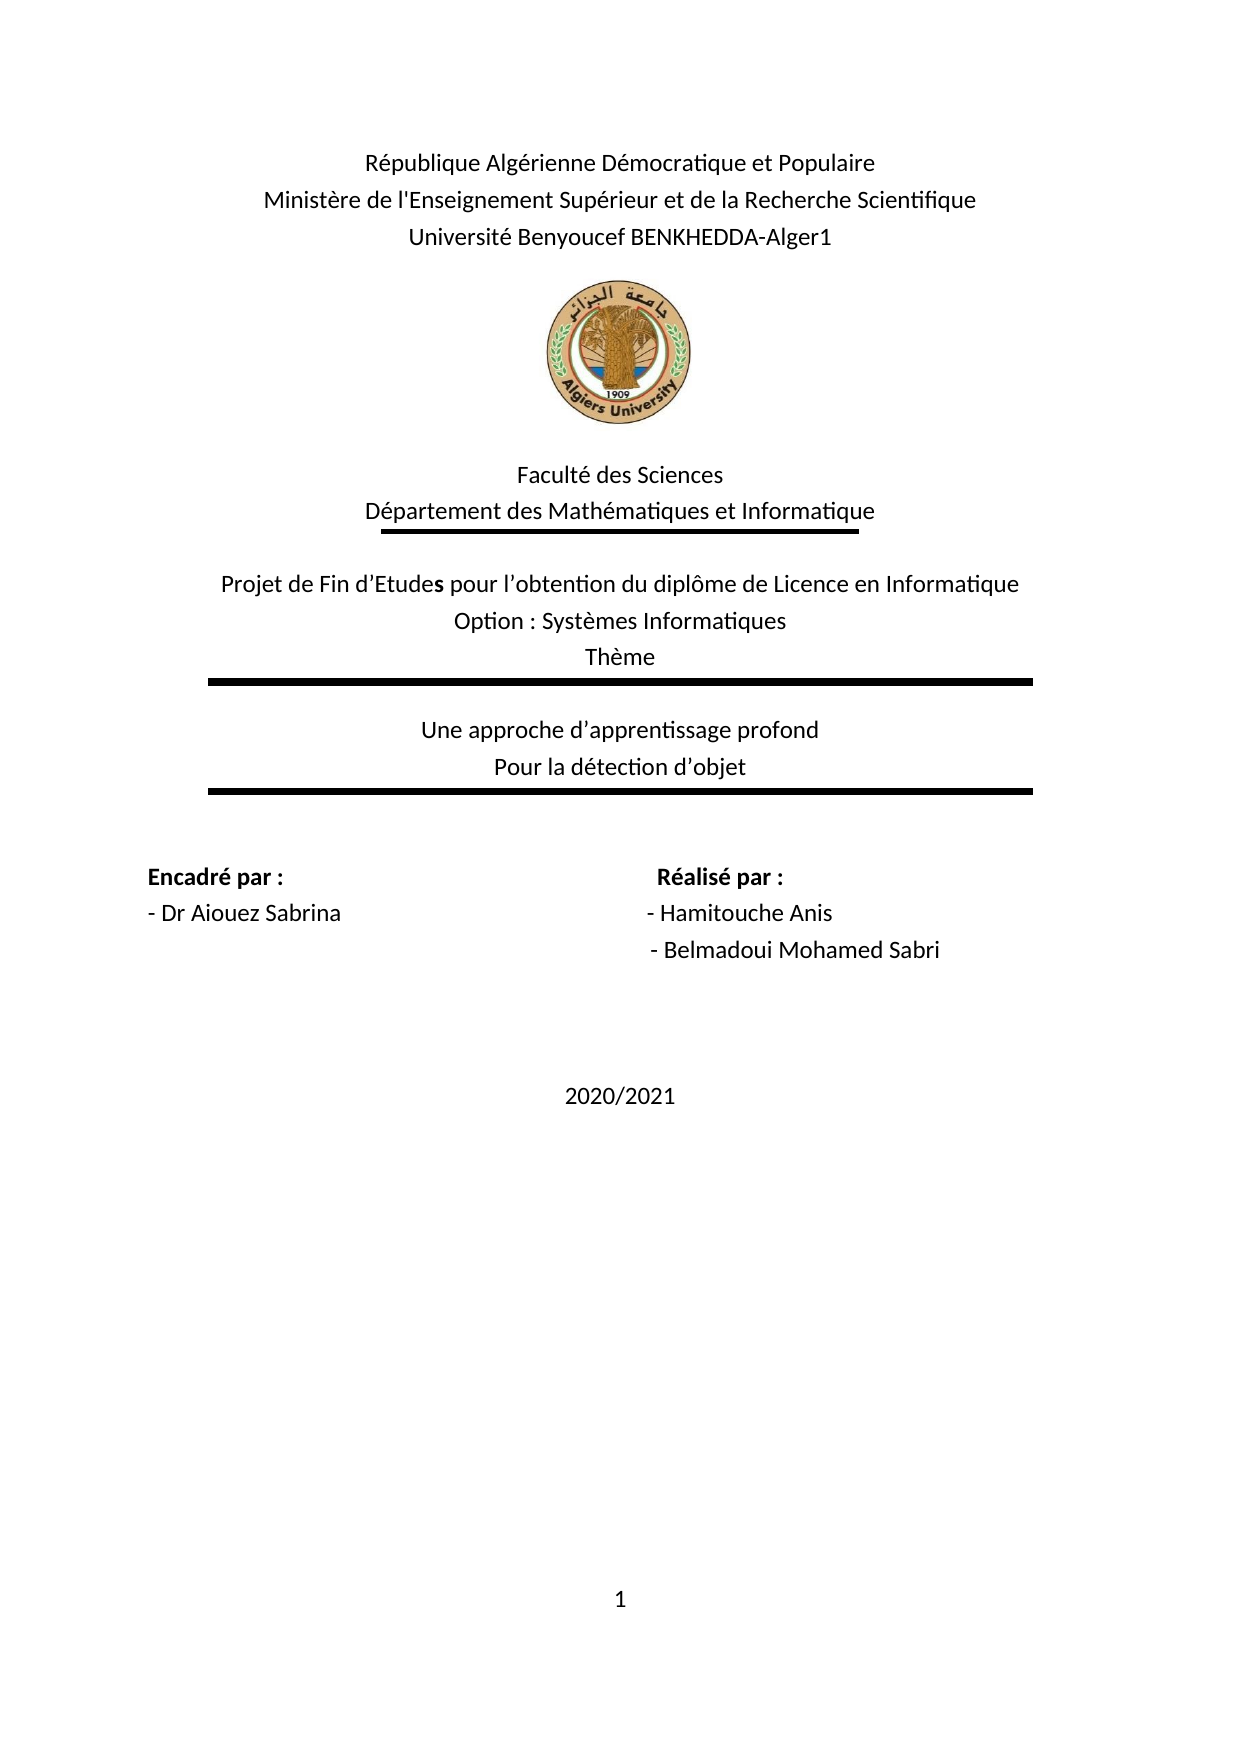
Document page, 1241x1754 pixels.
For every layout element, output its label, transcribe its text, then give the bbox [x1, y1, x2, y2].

text Ministère de l'Enseignement Supérieur et de la Recherche Scientifique [148, 184, 1093, 215]
text Faculté des Sciences [148, 459, 1093, 489]
text Projet de Fin d’Etudes pour l’obtention du diplôme de Licence en Informatique [148, 568, 1093, 599]
text Encadré par : Réalisé par : [148, 861, 1093, 891]
text Option : Systèmes Informatiques [148, 605, 1093, 636]
text République Algérienne Démocratique et Populaire [148, 148, 1093, 178]
text Département des Mathématiques et Informatique [148, 495, 1093, 526]
text Pour la détection d’objet [148, 751, 1093, 782]
text - Dr Aiouez Sabrina - Hamitouche Anis [148, 897, 1093, 928]
text Thème [148, 642, 1093, 672]
text Université Benyoucef BENKHEDDA-Alger1 [148, 221, 1093, 251]
text Une approche d’apprentissage profond [148, 715, 1093, 745]
picture [528, 257, 712, 453]
text - Belmadoui Mohamed Sabri [148, 934, 1093, 964]
text 2020/2021 [148, 1080, 1093, 1111]
